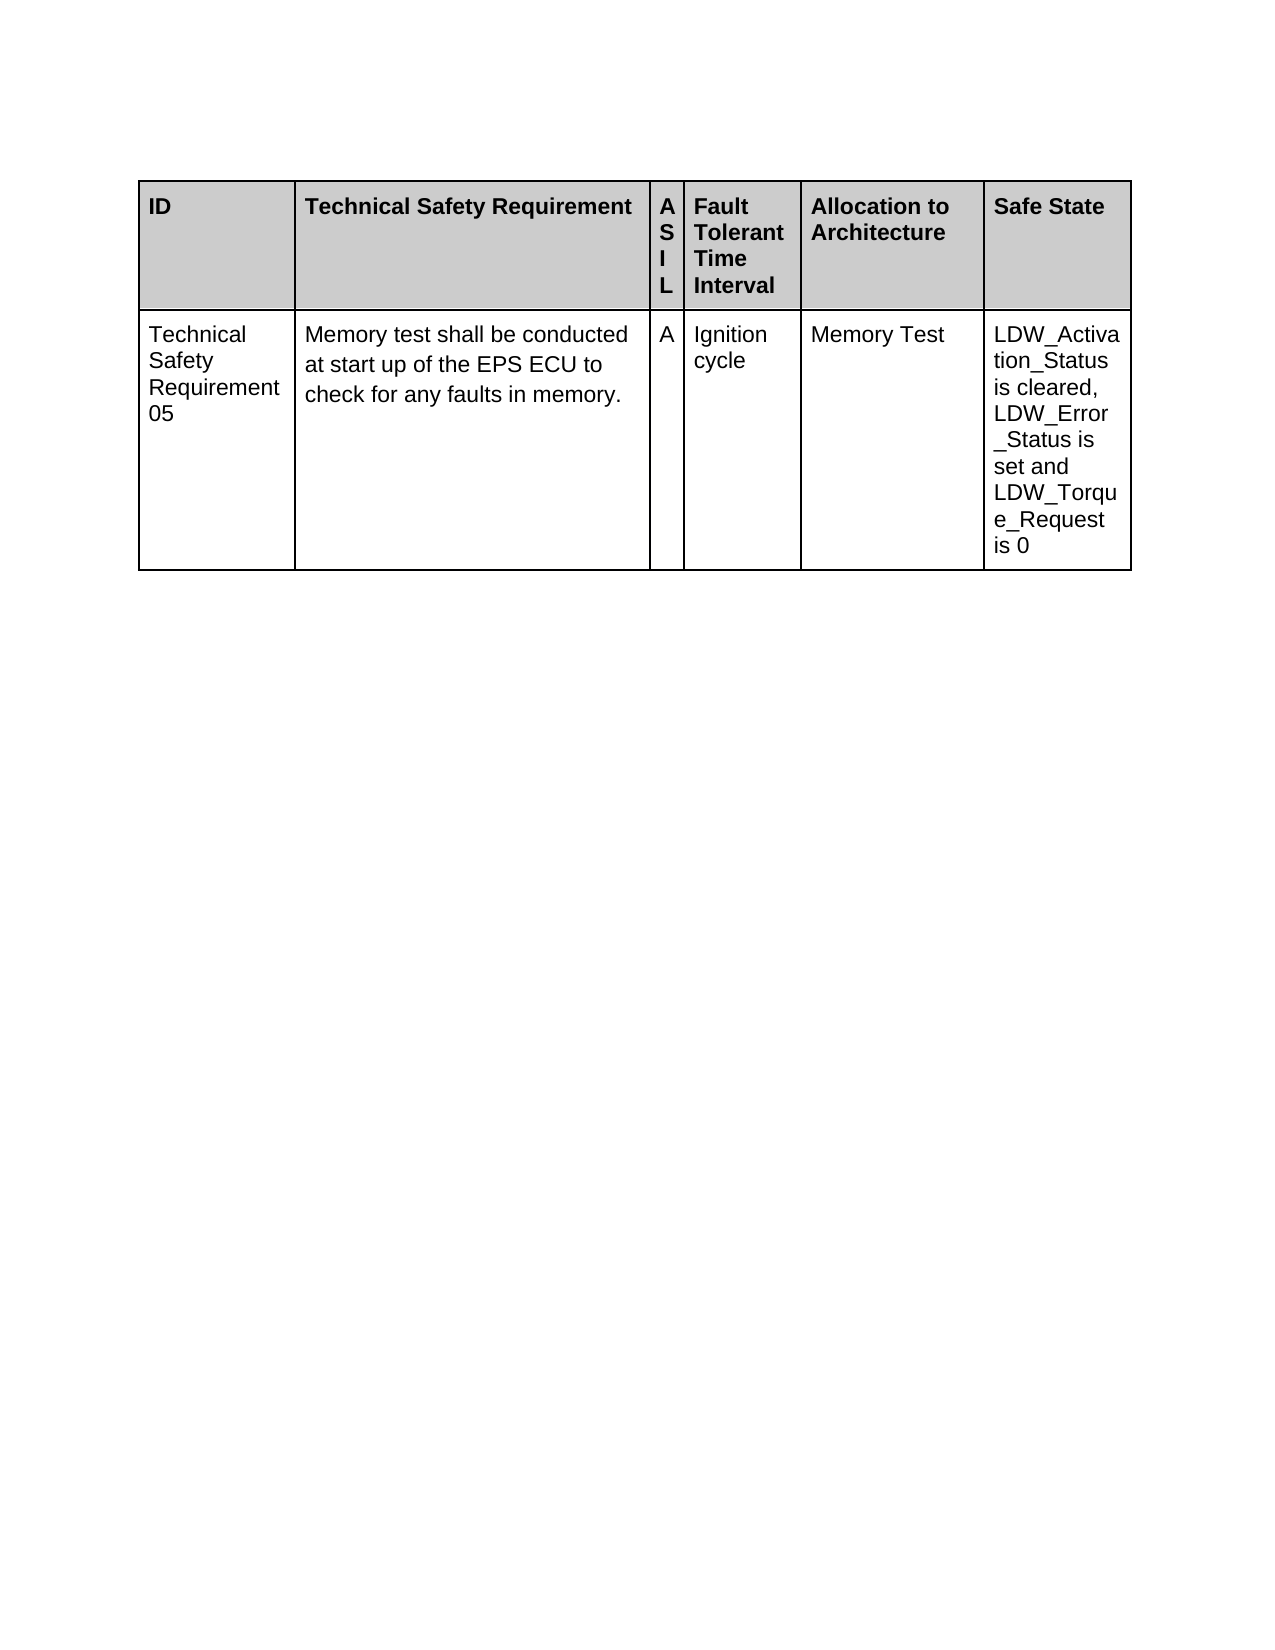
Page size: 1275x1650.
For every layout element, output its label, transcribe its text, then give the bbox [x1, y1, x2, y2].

table_header Allocation to Architecture [802, 182, 983, 308]
table_header ID [140, 182, 294, 308]
table_cell Ignition cycle [685, 311, 800, 569]
table_cell Memory Test [802, 311, 983, 569]
table_header Technical Safety Requirement [296, 182, 649, 308]
table_cell A [651, 311, 683, 569]
table_header ASIL [651, 182, 683, 308]
table_cell Memory test shall be conducted at start up of the EPS ECU to check for any faults in memory. [296, 311, 649, 569]
table_cell LDW_Activation_Status is cleared, LDW_Error_Status is set and LDW_Torque_Request is 0 [985, 311, 1130, 569]
table_cell Technical Safety Requirement 05 [140, 311, 294, 569]
table_header Safe State [985, 182, 1130, 308]
table_header Fault Tolerant Time Interval [685, 182, 800, 308]
